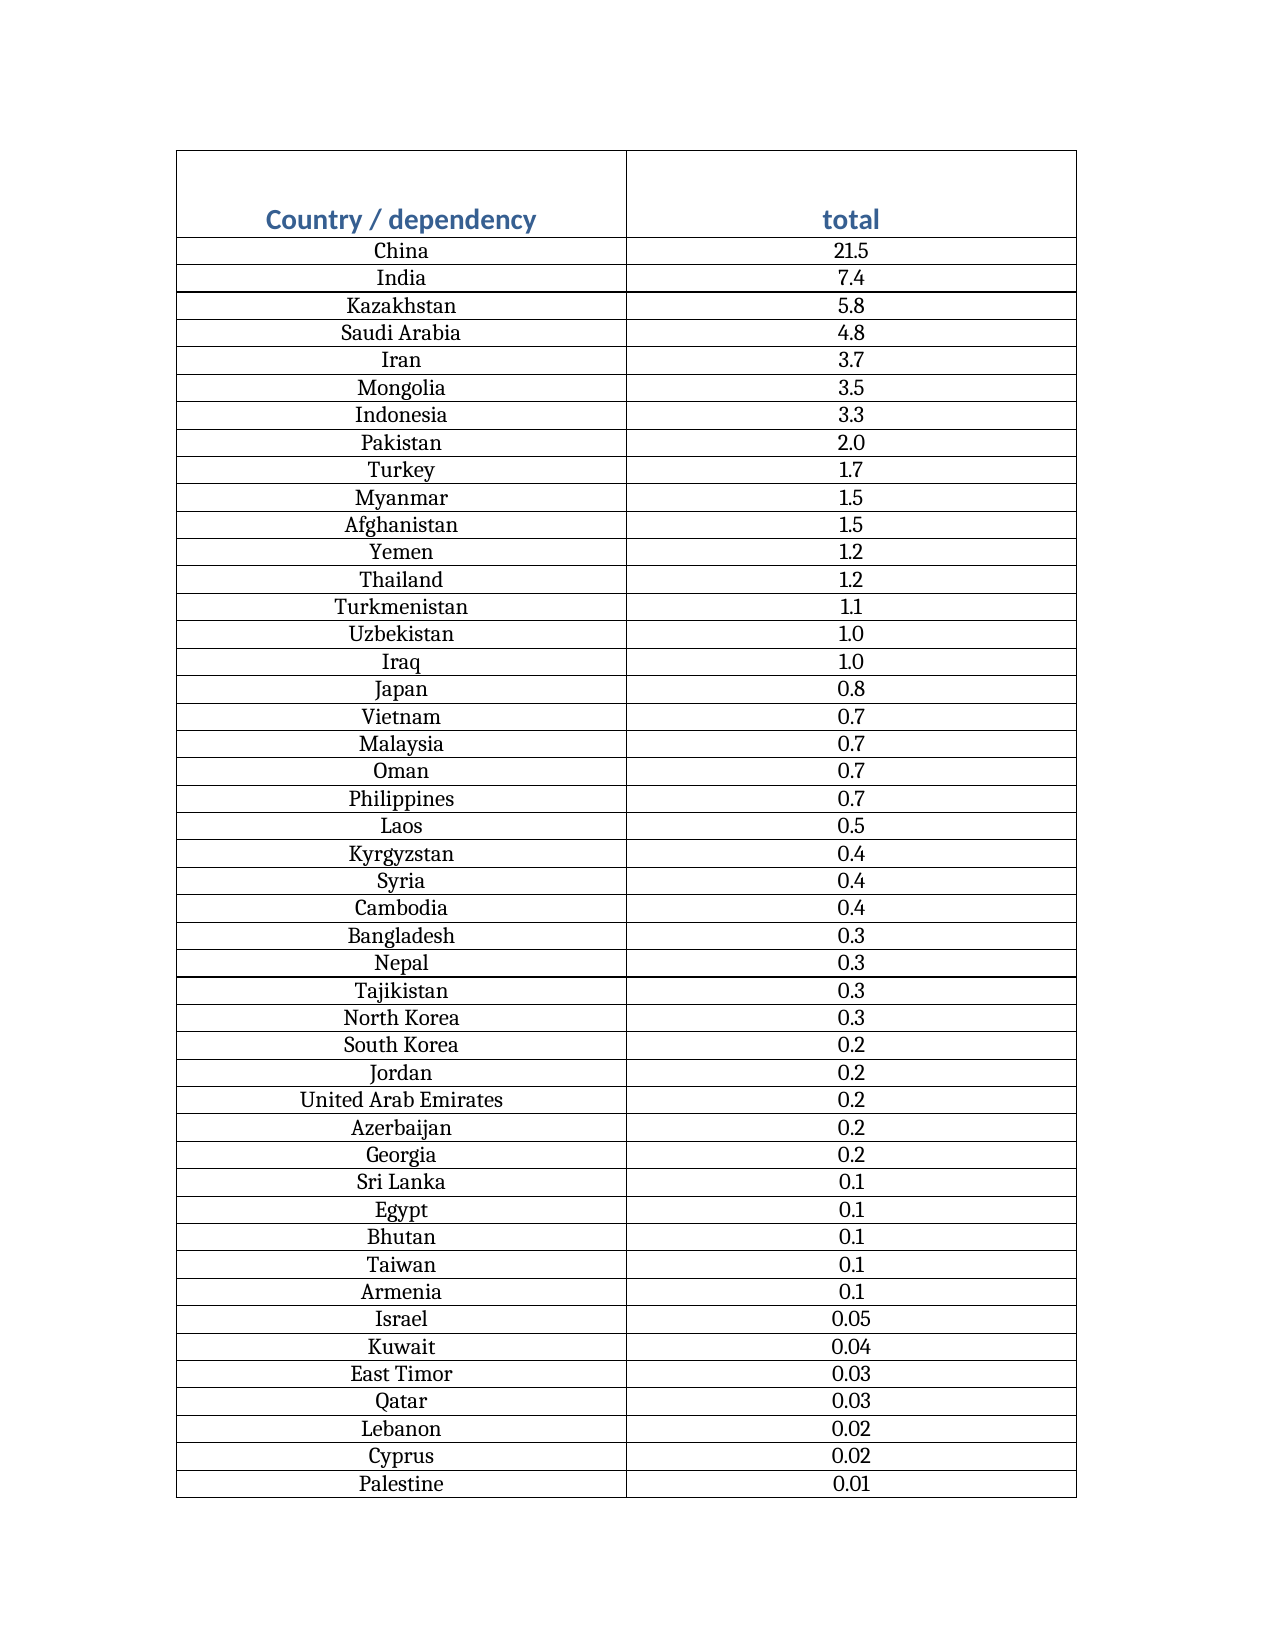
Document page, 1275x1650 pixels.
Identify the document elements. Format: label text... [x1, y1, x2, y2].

table_cell Israel [177, 1306, 626, 1332]
table_cell Jordan [177, 1060, 626, 1086]
table_cell Cambodia [177, 895, 626, 922]
table_cell Japan [177, 676, 626, 702]
table_cell 0.1 [627, 1279, 1076, 1305]
table_cell Iran [177, 347, 626, 374]
table_cell 7.4 [627, 265, 1076, 291]
table_cell Thailand [177, 566, 626, 593]
table_cell 3.3 [627, 402, 1076, 428]
table_cell 1.0 [627, 649, 1076, 675]
table_cell China [177, 238, 626, 264]
table_cell 0.01 [627, 1471, 1076, 1497]
table_cell 0.02 [627, 1416, 1076, 1442]
table_cell Kuwait [177, 1334, 626, 1360]
table_cell Mongolia [177, 375, 626, 401]
table_cell Philippines [177, 786, 626, 812]
table_cell 1.0 [627, 621, 1076, 648]
table_cell 0.1 [627, 1224, 1076, 1250]
table_cell 0.2 [627, 1142, 1076, 1168]
table_cell 0.1 [627, 1169, 1076, 1196]
table_cell Cyprus [177, 1443, 626, 1469]
table_cell 0.8 [627, 676, 1076, 702]
table_cell 3.7 [627, 347, 1076, 374]
table_cell Pakistan [177, 430, 626, 456]
table_cell 1.5 [627, 484, 1076, 511]
table_cell 3.5 [627, 375, 1076, 401]
table_cell Iraq [177, 649, 626, 675]
table_cell North Korea [177, 1005, 626, 1031]
table_cell Turkmenistan [177, 594, 626, 620]
table_cell 2.0 [627, 430, 1076, 456]
table_cell 0.7 [627, 786, 1076, 812]
table_cell Laos [177, 813, 626, 839]
table_cell Afghanistan [177, 512, 626, 538]
table_cell Tajikistan [177, 978, 626, 1004]
table_cell 0.02 [627, 1443, 1076, 1469]
table_cell 1.5 [627, 512, 1076, 538]
table_cell Indonesia [177, 402, 626, 428]
table_cell Sri Lanka [177, 1169, 626, 1196]
table_cell 0.03 [627, 1361, 1076, 1387]
table_cell United Arab Emirates [177, 1087, 626, 1113]
table_cell 1.7 [627, 457, 1076, 483]
table_cell Taiwan [177, 1251, 626, 1278]
table_cell 0.05 [627, 1306, 1076, 1332]
table_cell Malaysia [177, 731, 626, 757]
table_cell 0.2 [627, 1114, 1076, 1141]
table_cell Nepal [177, 950, 626, 976]
table_cell Yemen [177, 539, 626, 565]
table_cell 0.2 [627, 1087, 1076, 1113]
table_cell 1.1 [627, 594, 1076, 620]
table_cell Armenia [177, 1279, 626, 1305]
table_cell 5.8 [627, 293, 1076, 319]
table_cell Bhutan [177, 1224, 626, 1250]
table_cell 21.5 [627, 238, 1076, 264]
table_cell Azerbaijan [177, 1114, 626, 1141]
table_cell 0.3 [627, 950, 1076, 976]
table_header Country / dependency [177, 151, 626, 237]
table_cell Syria [177, 868, 626, 894]
table_cell Kazakhstan [177, 293, 626, 319]
table_cell Qatar [177, 1388, 626, 1415]
table_cell 0.3 [627, 923, 1076, 949]
table_cell 0.1 [627, 1197, 1076, 1223]
table_cell 4.8 [627, 320, 1076, 346]
table_cell 0.1 [627, 1251, 1076, 1278]
table_cell Bangladesh [177, 923, 626, 949]
table_cell 1.2 [627, 539, 1076, 565]
table_cell 0.7 [627, 731, 1076, 757]
table_cell Palestine [177, 1471, 626, 1497]
table_cell Myanmar [177, 484, 626, 511]
table_cell 0.4 [627, 868, 1076, 894]
table_cell 0.4 [627, 840, 1076, 867]
table_cell Egypt [177, 1197, 626, 1223]
table_cell 0.7 [627, 758, 1076, 784]
table_cell Oman [177, 758, 626, 784]
table_cell 0.2 [627, 1032, 1076, 1058]
table_cell 0.3 [627, 1005, 1076, 1031]
table_cell Vietnam [177, 704, 626, 730]
table_cell Turkey [177, 457, 626, 483]
table_cell 0.4 [627, 895, 1076, 922]
table_cell Kyrgyzstan [177, 840, 626, 867]
table_cell 0.03 [627, 1388, 1076, 1415]
table_cell Georgia [177, 1142, 626, 1168]
table_cell India [177, 265, 626, 291]
table_cell 0.5 [627, 813, 1076, 839]
table_cell 0.3 [627, 978, 1076, 1004]
table_cell Saudi Arabia [177, 320, 626, 346]
table_cell 0.7 [627, 704, 1076, 730]
table_cell 0.04 [627, 1334, 1076, 1360]
table_cell 1.2 [627, 566, 1076, 593]
table_cell South Korea [177, 1032, 626, 1058]
table_cell Lebanon [177, 1416, 626, 1442]
table_cell East Timor [177, 1361, 626, 1387]
table_cell 0.2 [627, 1060, 1076, 1086]
table_header total [627, 151, 1076, 237]
table_cell Uzbekistan [177, 621, 626, 648]
